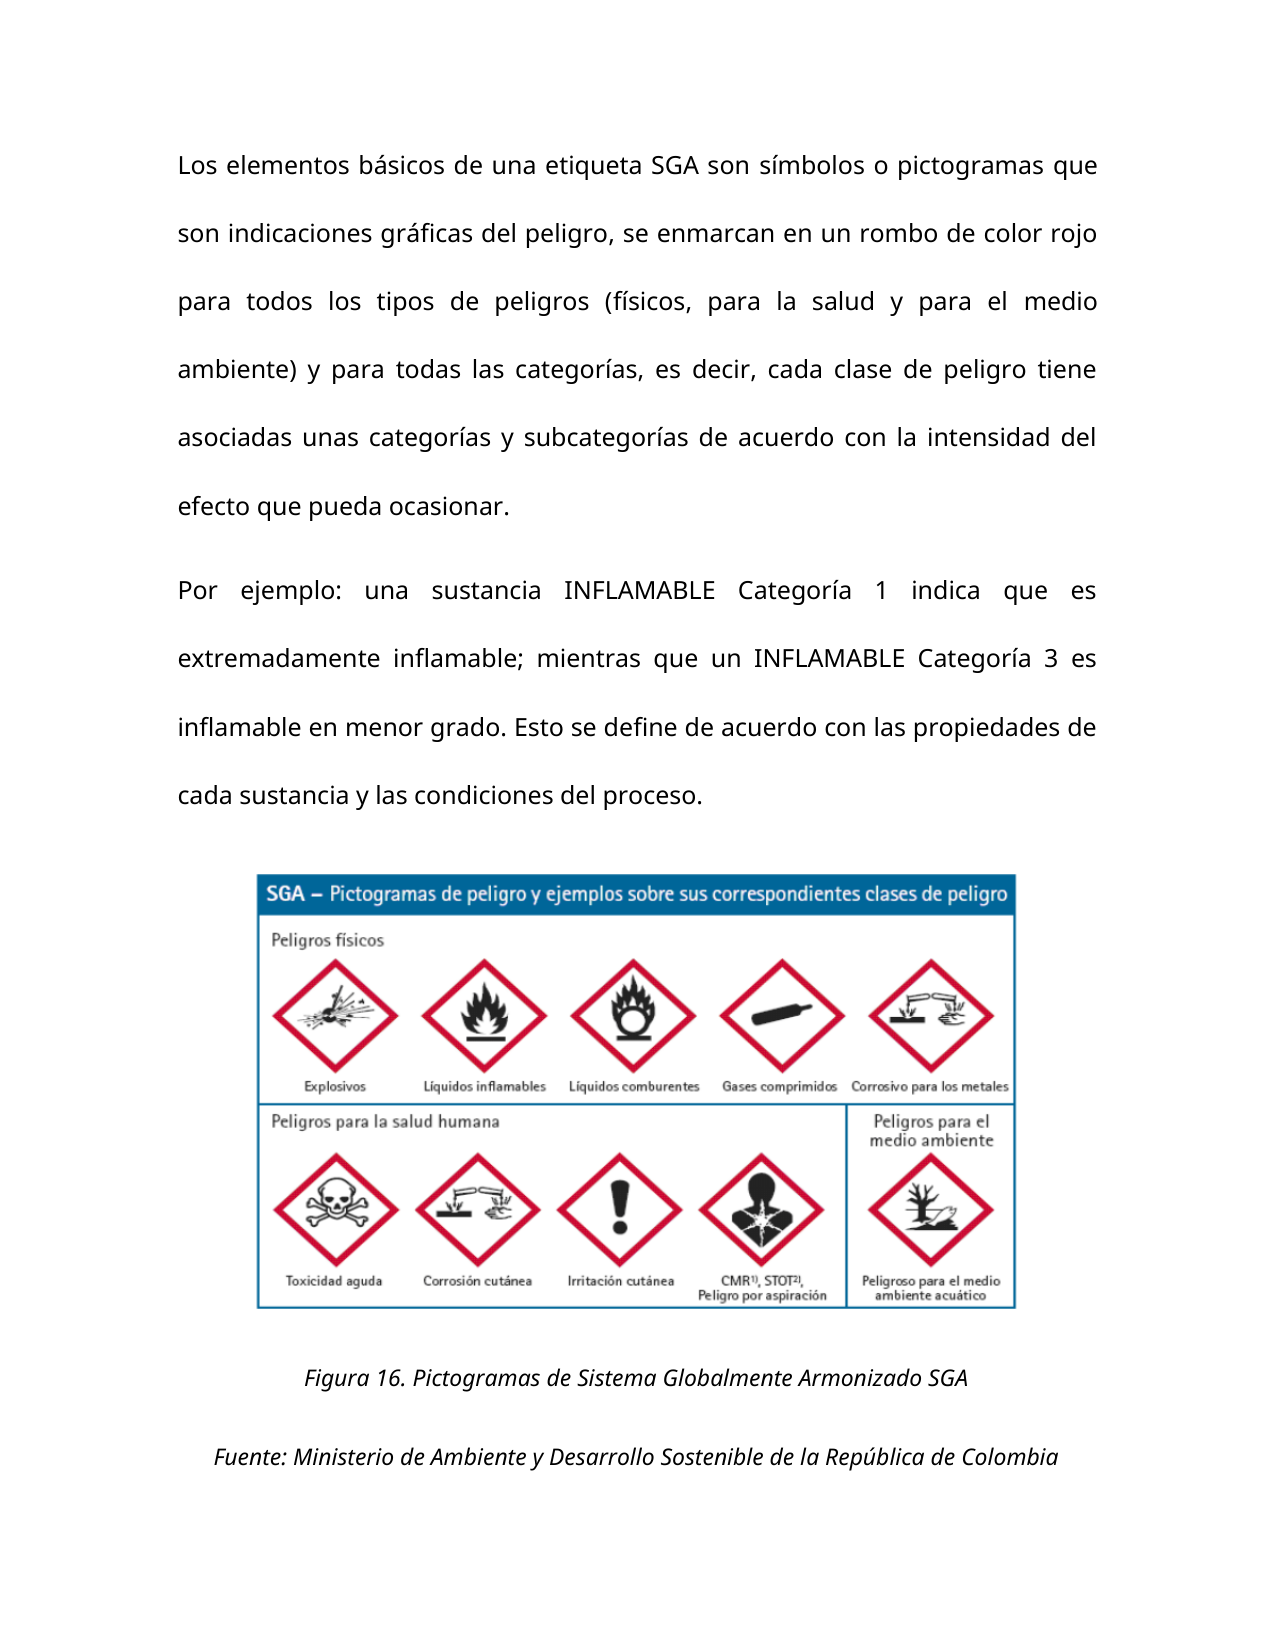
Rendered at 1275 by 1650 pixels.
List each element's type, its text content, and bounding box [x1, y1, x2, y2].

text Por ejemplo: una sustancia INFLAMABLE Categoría 1 indica que es extremadamente inflamable; mientras que un INFLAMABLE Categoría 3 es inflamable en menor grado. Esto se define de acuerdo con las propiedades de cada sustancia y las condiciones del proceso. [177, 573, 1098, 811]
picture [246, 862, 1029, 1318]
text Fuente: Ministerio de Ambiente y Desarrollo Sostenible de la República de Colombia [177, 1441, 1098, 1472]
text Figura 16. Pictogramas de Sistema Globalmente Armonizado SGA [177, 1362, 1098, 1393]
text Los elementos básicos de una etiqueta SGA son símbolos o pictogramas que son indicaciones gráficas del peligro, se enmarcan en un rombo de color rojo para todos los tipos de peligros (físicos, para la salud y para el medio ambiente) y para todas las categorías, es decir, cada clase de peligro tiene asociadas unas categorías y subcategorías de acuerdo con la intensidad del efecto que pueda ocasionar. [177, 148, 1098, 522]
